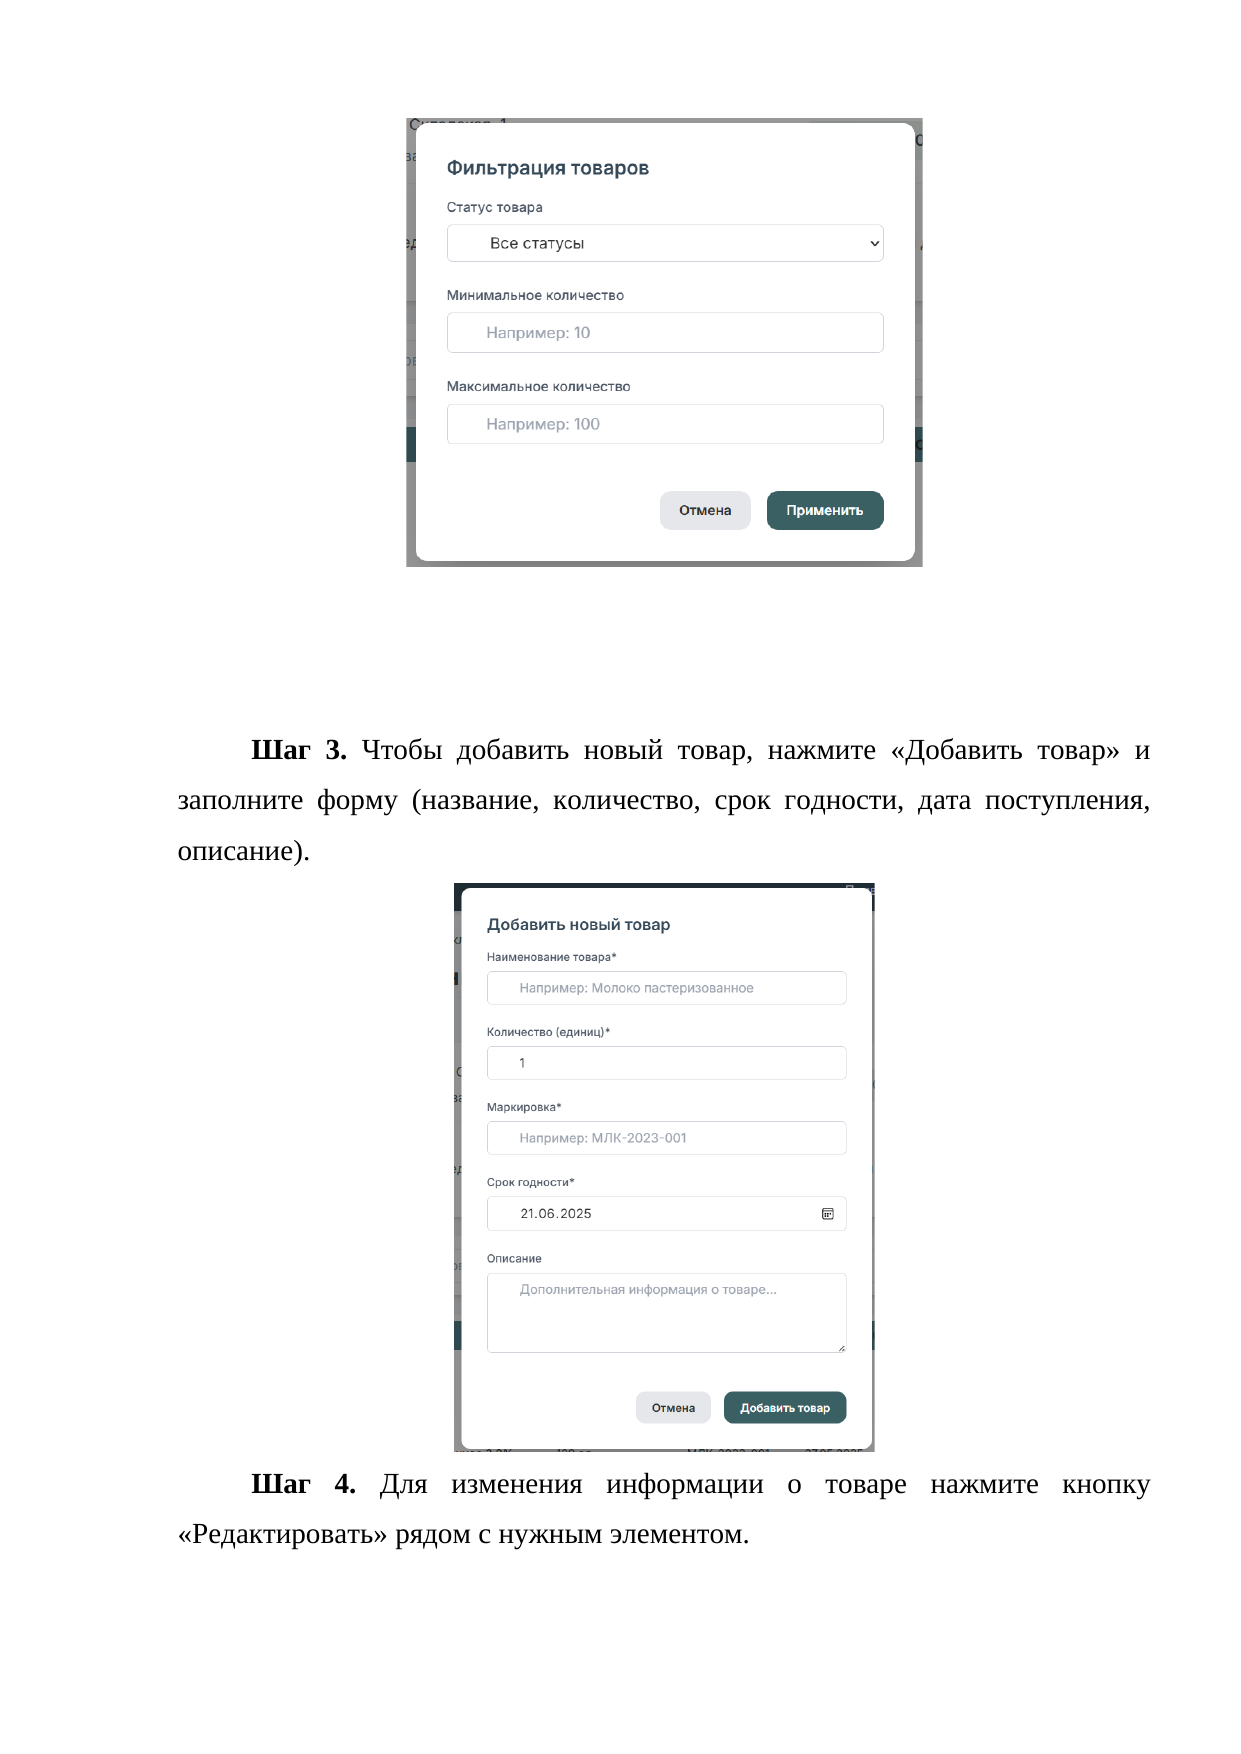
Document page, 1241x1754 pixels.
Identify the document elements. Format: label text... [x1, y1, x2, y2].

picture [454, 883, 875, 1452]
picture [406, 118, 923, 567]
text Шаг 3. Чтобы добавить новый товар, нажмите «Добавить товар» и заполните форму (название, количество, срок годности, дата поступления, описание). [177, 732, 1152, 866]
text Шаг 4. Для изменения информации о товаре нажмите кнопку «Редактировать» рядом с нужным элементом. [177, 1466, 1152, 1550]
